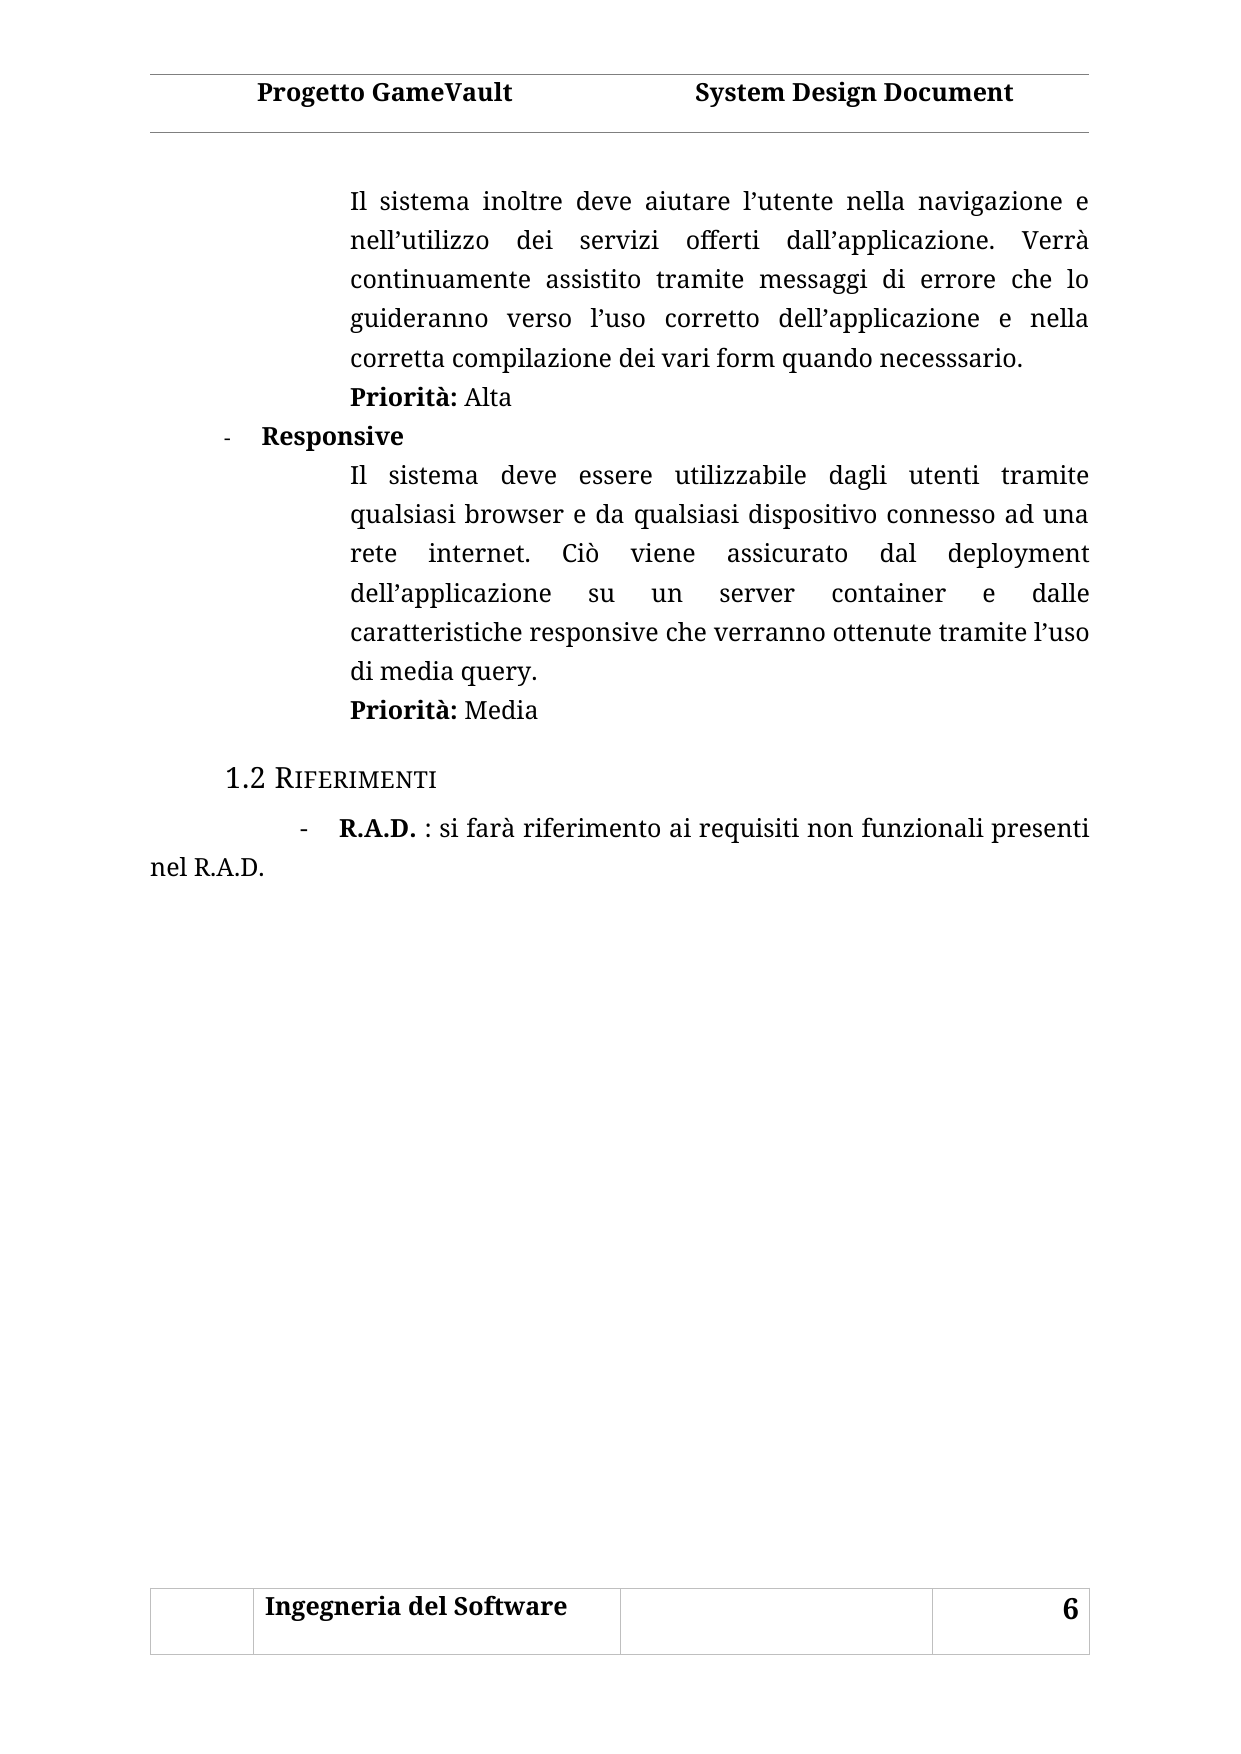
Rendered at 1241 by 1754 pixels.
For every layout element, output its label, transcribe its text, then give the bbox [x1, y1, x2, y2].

list Il sistema deve essere utilizzabile dagli utenti tramite qualsiasi browser e da qualsiasi dispositivo connesso ad una rete internet. Ciò viene assicurato dal deployment dell’applicazione su un server container e dalle caratteristiche responsive che verranno ottenute tramite l’uso di media query. [350, 458, 1090, 688]
list Responsive [224, 419, 1090, 453]
text - R.A.D. : si farà riferimento ai requisiti non funzionali presenti nel R.A.D. [150, 811, 1090, 884]
list Priorità: Media [350, 693, 1090, 727]
subtitle 1.2 Riferimenti [150, 757, 1090, 797]
list Il sistema inoltre deve aiutare l’utente nella navigazione e nell’utilizzo dei servizi offerti dall’applicazione. Verrà continuamente assistito tramite messaggi di errore che lo guideranno verso l’uso corretto dell’applicazione e nella corretta compilazione dei vari form quando necesssario. [350, 184, 1090, 374]
list Priorità: Alta [350, 379, 1090, 413]
